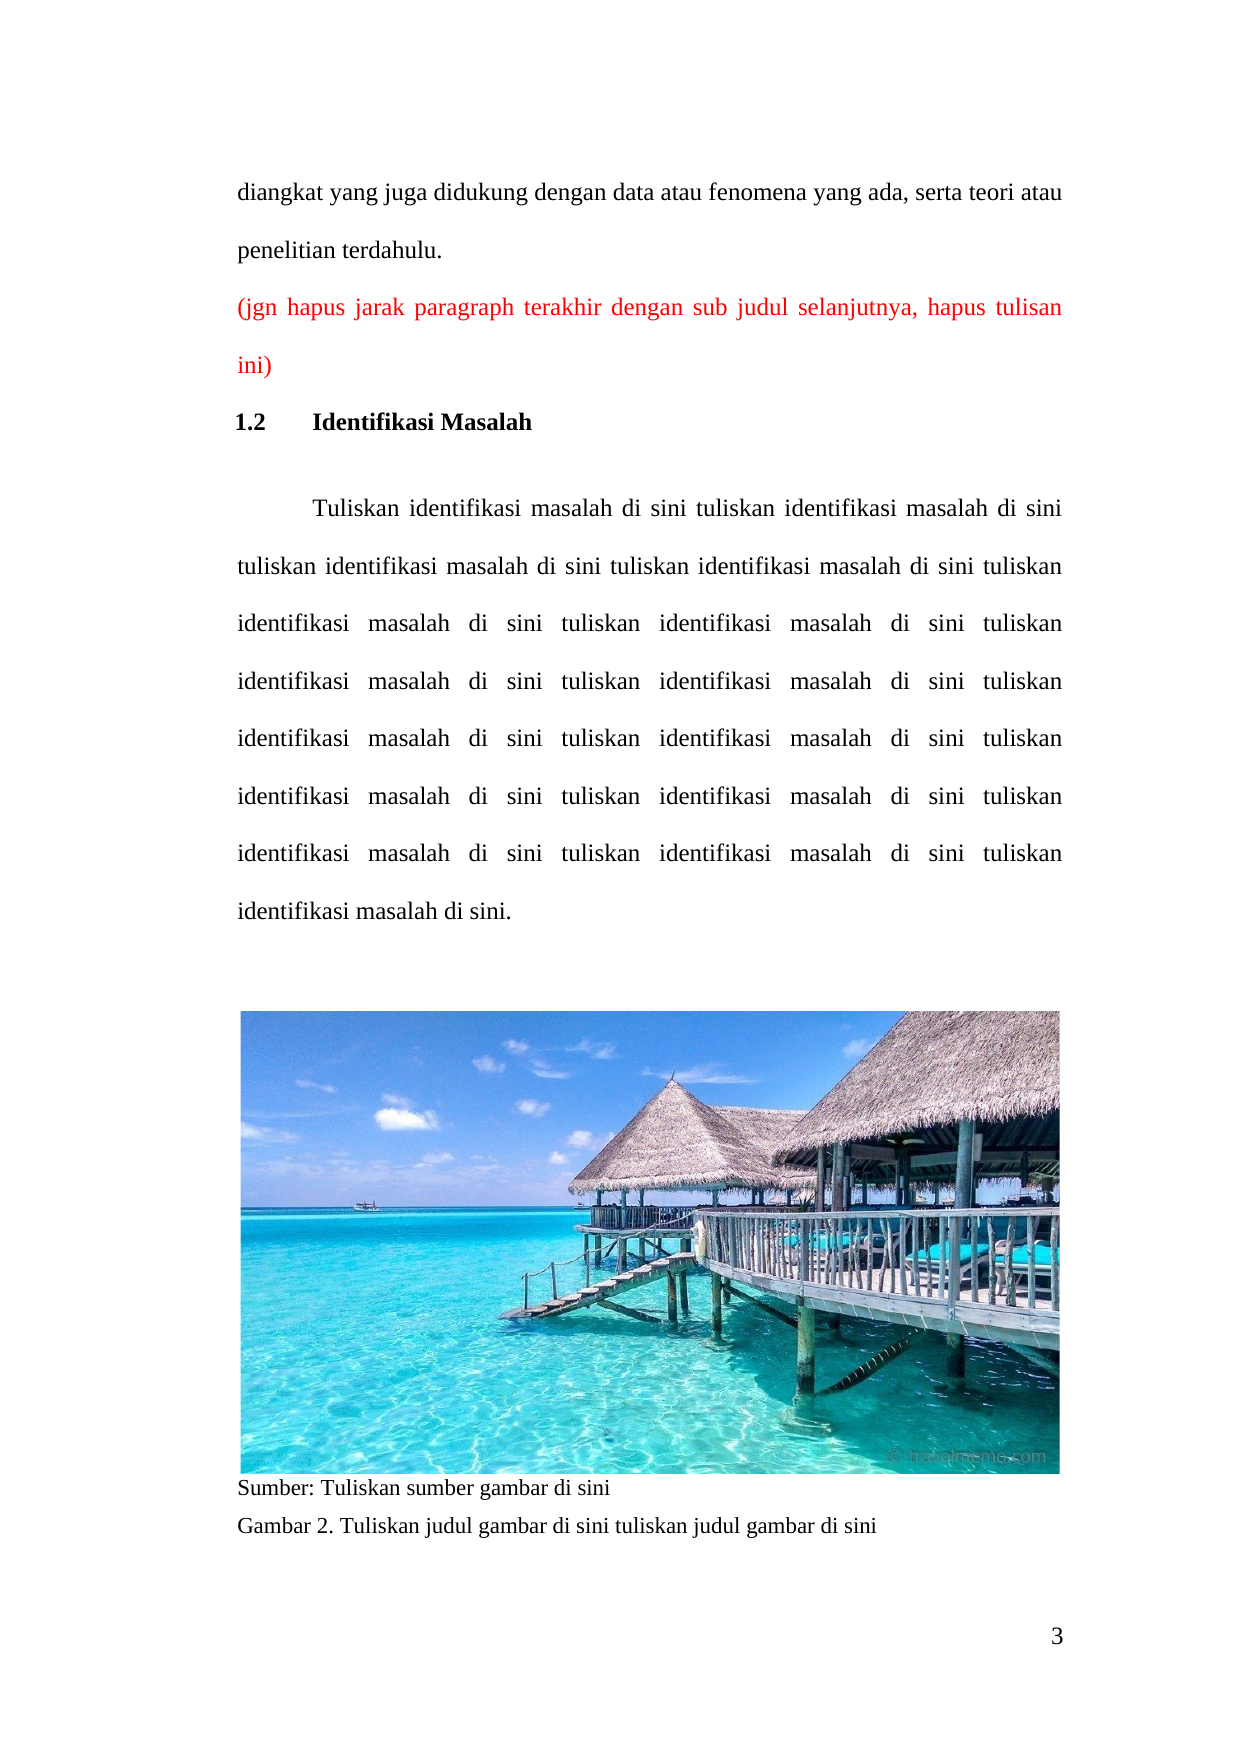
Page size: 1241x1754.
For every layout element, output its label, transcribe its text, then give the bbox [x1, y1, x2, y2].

picture [1016, 1370, 1026, 1374]
text (jgn hapus jarak paragraph terakhir dengan sub judul selanjutnya, hapus tulisan ini) [237, 292, 1063, 378]
picture [240, 1011, 1060, 1474]
text Tuliskan identifikasi masalah di sini tuliskan identifikasi masalah di sini tuliskan identifikasi masalah di sini tuliskan identifikasi masalah di sini tuliskan identifikasi masalah di sini tuliskan identifikasi masalah di sini tuliskan identifikasi masalah di sini tuliskan identifikasi masalah di sini tuliskan identifikasi masalah di sini tuliskan identifikasi masalah di sini tuliskan identifikasi masalah di sini tuliskan identifikasi masalah di sini tuliskan identifikasi masalah di sini tuliskan identifikasi masalah di sini tuliskan identifikasi masalah di sini. [237, 493, 1063, 925]
text Sumber: Tuliskan sumber gambar di sini [237, 1474, 1063, 1500]
picture [997, 1366, 1008, 1370]
text Identifikasi Masalah [266, 407, 1063, 436]
picture [1006, 1377, 1019, 1382]
text Gambar 2. Tuliskan judul gambar di sini tuliskan judul gambar di sini [237, 1512, 1063, 1538]
